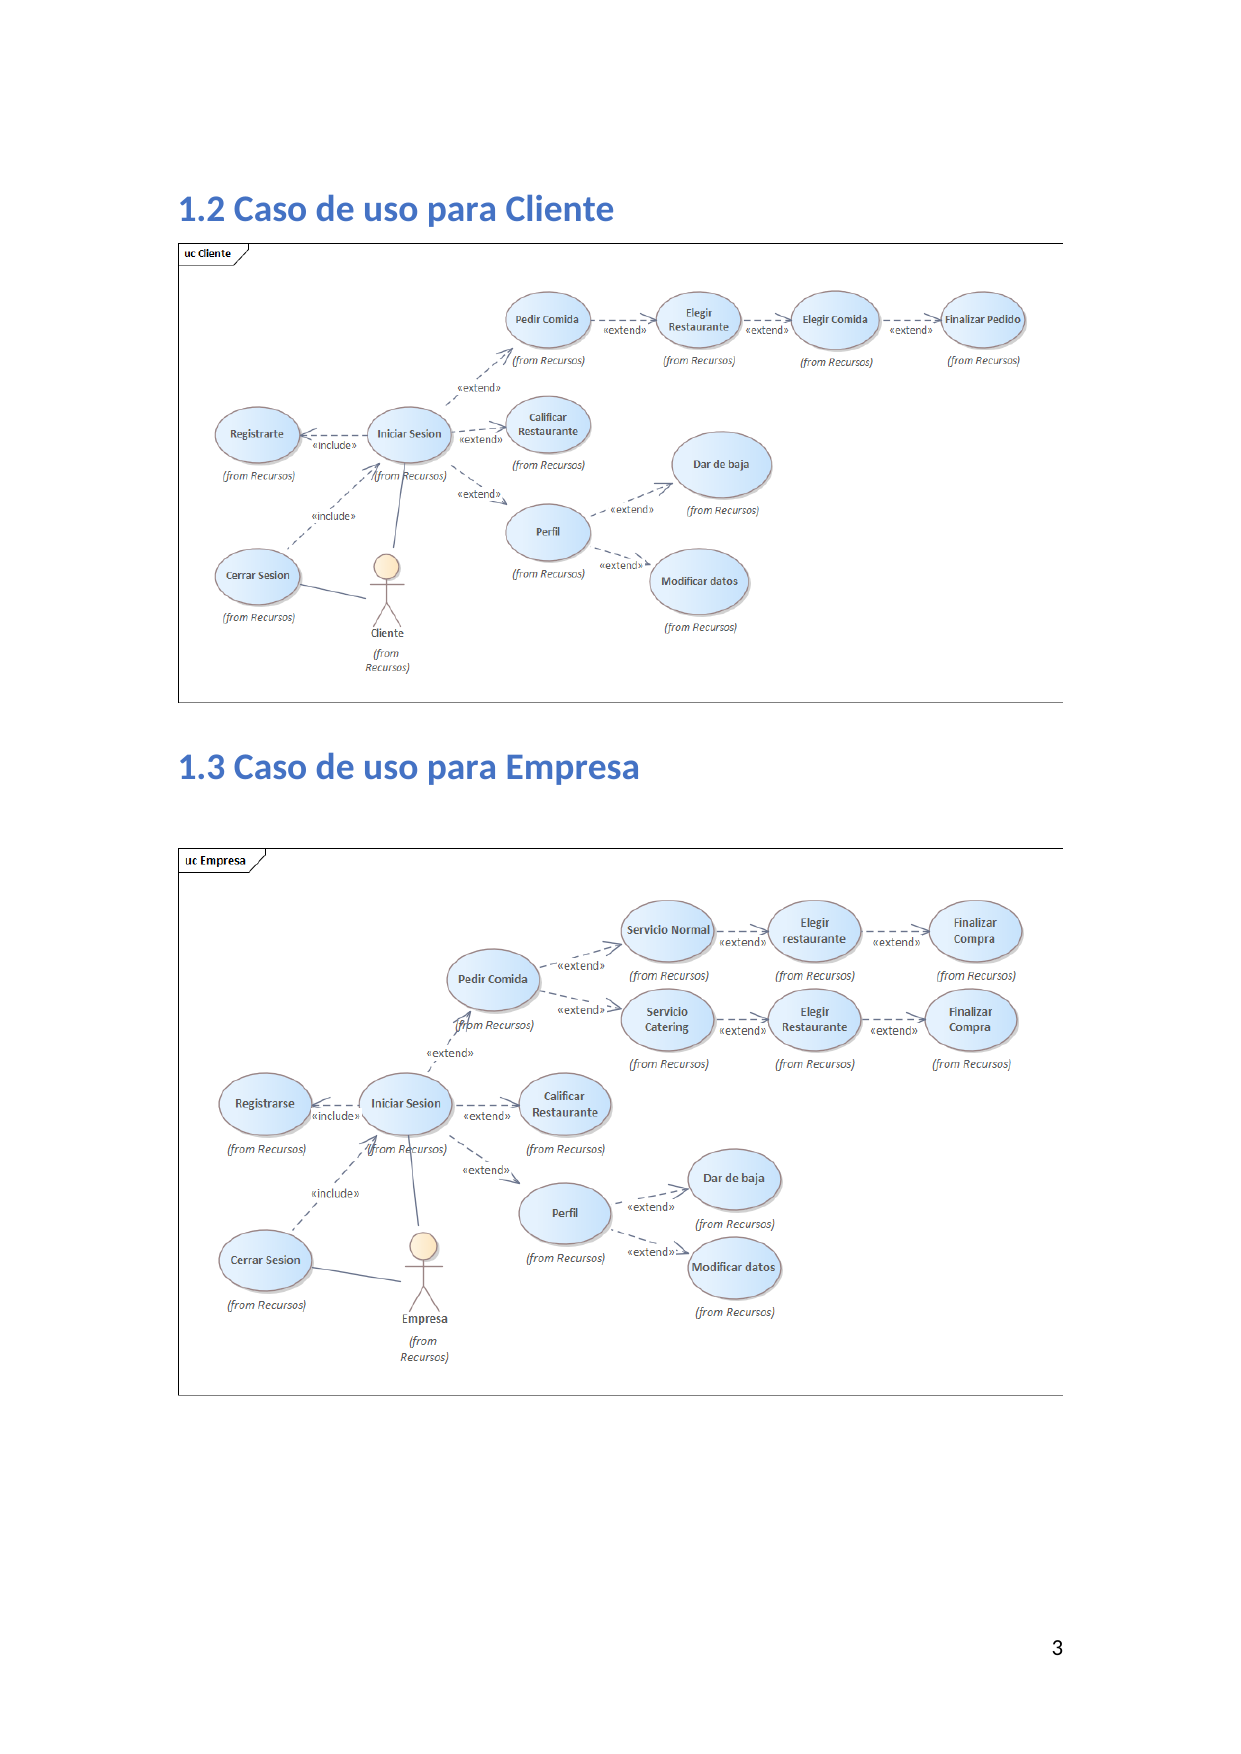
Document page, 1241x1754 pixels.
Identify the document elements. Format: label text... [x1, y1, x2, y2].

picture [177, 847, 1063, 1396]
picture [177, 242, 1063, 703]
subtitle 1.3 Caso de uso para Empresa [177, 743, 1063, 788]
subtitle 1.2 Caso de uso para Cliente [177, 185, 1063, 231]
